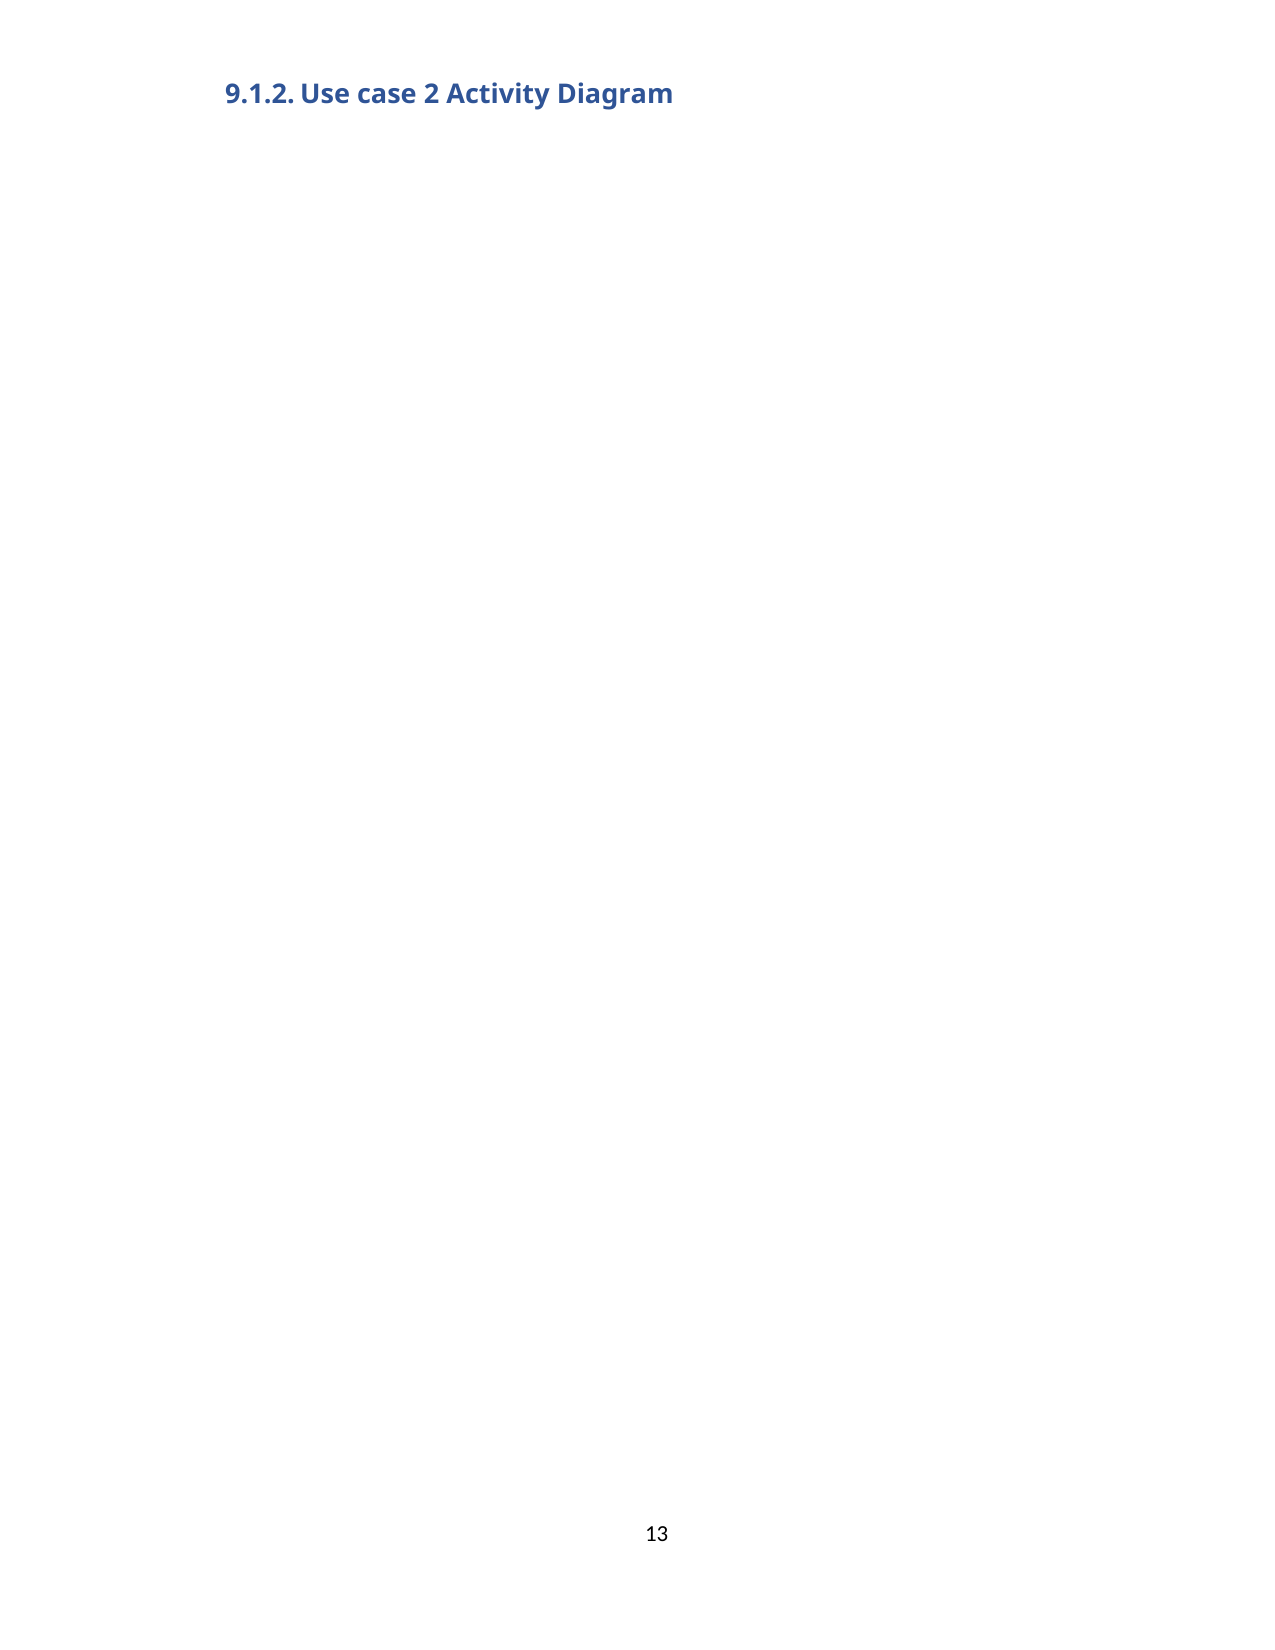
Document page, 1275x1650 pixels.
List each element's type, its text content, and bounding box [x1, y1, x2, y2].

subtitle Use case 2 Activity Diagram [225, 75, 1162, 112]
